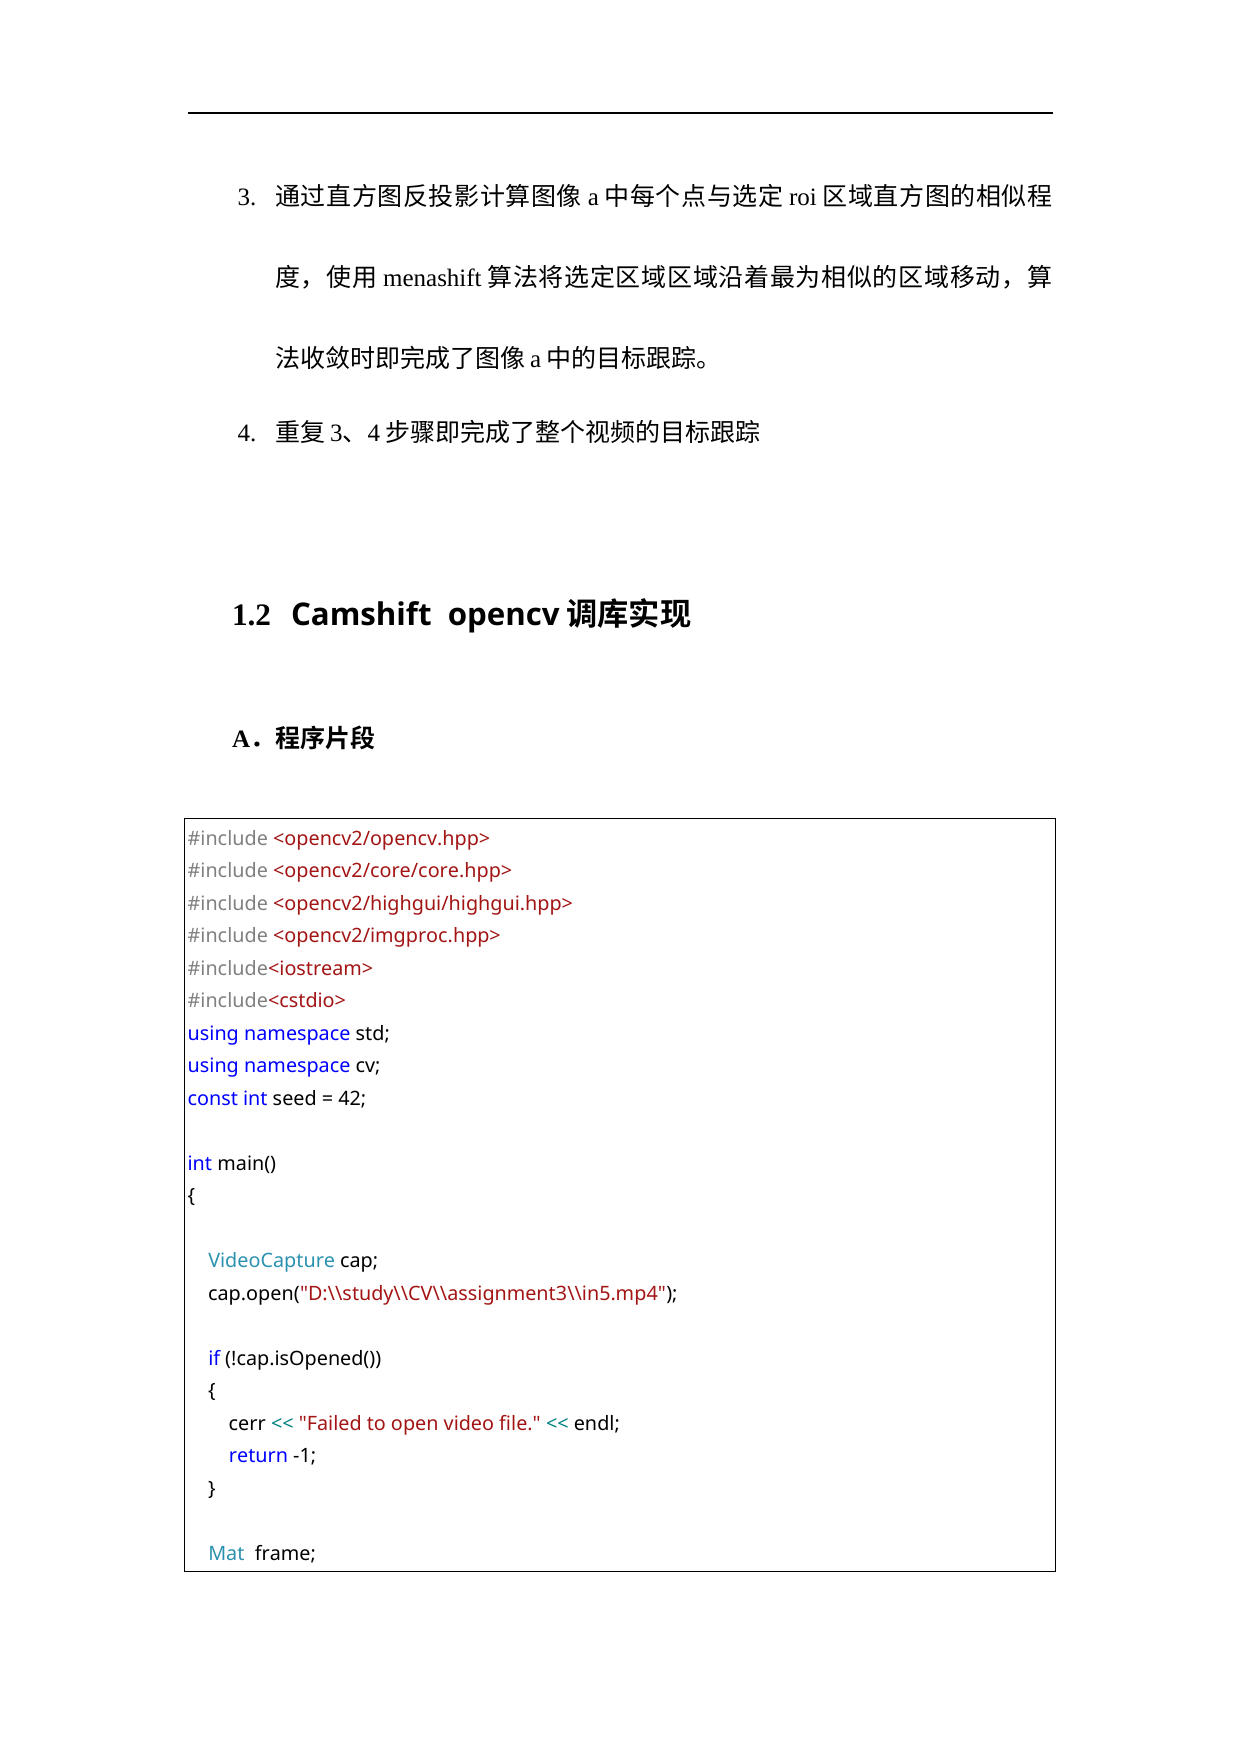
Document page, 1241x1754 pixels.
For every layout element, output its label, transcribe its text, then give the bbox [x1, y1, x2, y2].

text #include<iostream> [187, 951, 1053, 984]
text cerr << "Failed to open video file." << endl; [187, 1406, 1053, 1439]
text { [187, 1179, 1053, 1211]
text #include <opencv2/highgui/highgui.hpp> [187, 886, 1053, 919]
text using namespace cv; [187, 1049, 1053, 1081]
list 通过直方图反投影计算图像a中每个点与选定roi区域直方图的相似程度，使用menashift算法将选定区域区域沿着最为相似的区域移动，算法收敛时即完成了图像a中的目标跟踪。 [237, 162, 1053, 389]
text int main() [187, 1146, 1053, 1179]
text Mat frame; [185, 1533, 1055, 1571]
text const int seed = 42; [187, 1081, 1053, 1114]
text return -1; [187, 1439, 1053, 1471]
text #include <opencv2/imgproc.hpp> [187, 919, 1053, 951]
text { [187, 1374, 1053, 1406]
text if (!cap.isOpened()) [187, 1341, 1053, 1374]
text VideoCapture cap; [187, 1244, 1053, 1276]
subtitle Camshift opencv调库实现 [232, 579, 1053, 644]
list A．程序片段 [232, 704, 1053, 769]
text cap.open("D:\\study\\CV\\assignment3\\in5.mp4"); [187, 1276, 1053, 1309]
text #include<cstdio> [187, 984, 1053, 1016]
text using namespace std; [187, 1016, 1053, 1049]
text #include <opencv2/core/core.hpp> [187, 854, 1053, 886]
text } [187, 1471, 1053, 1504]
list 重复3、4步骤即完成了整个视频的目标跟踪 [237, 398, 1053, 463]
text #include <opencv2/opencv.hpp> [185, 819, 1055, 854]
